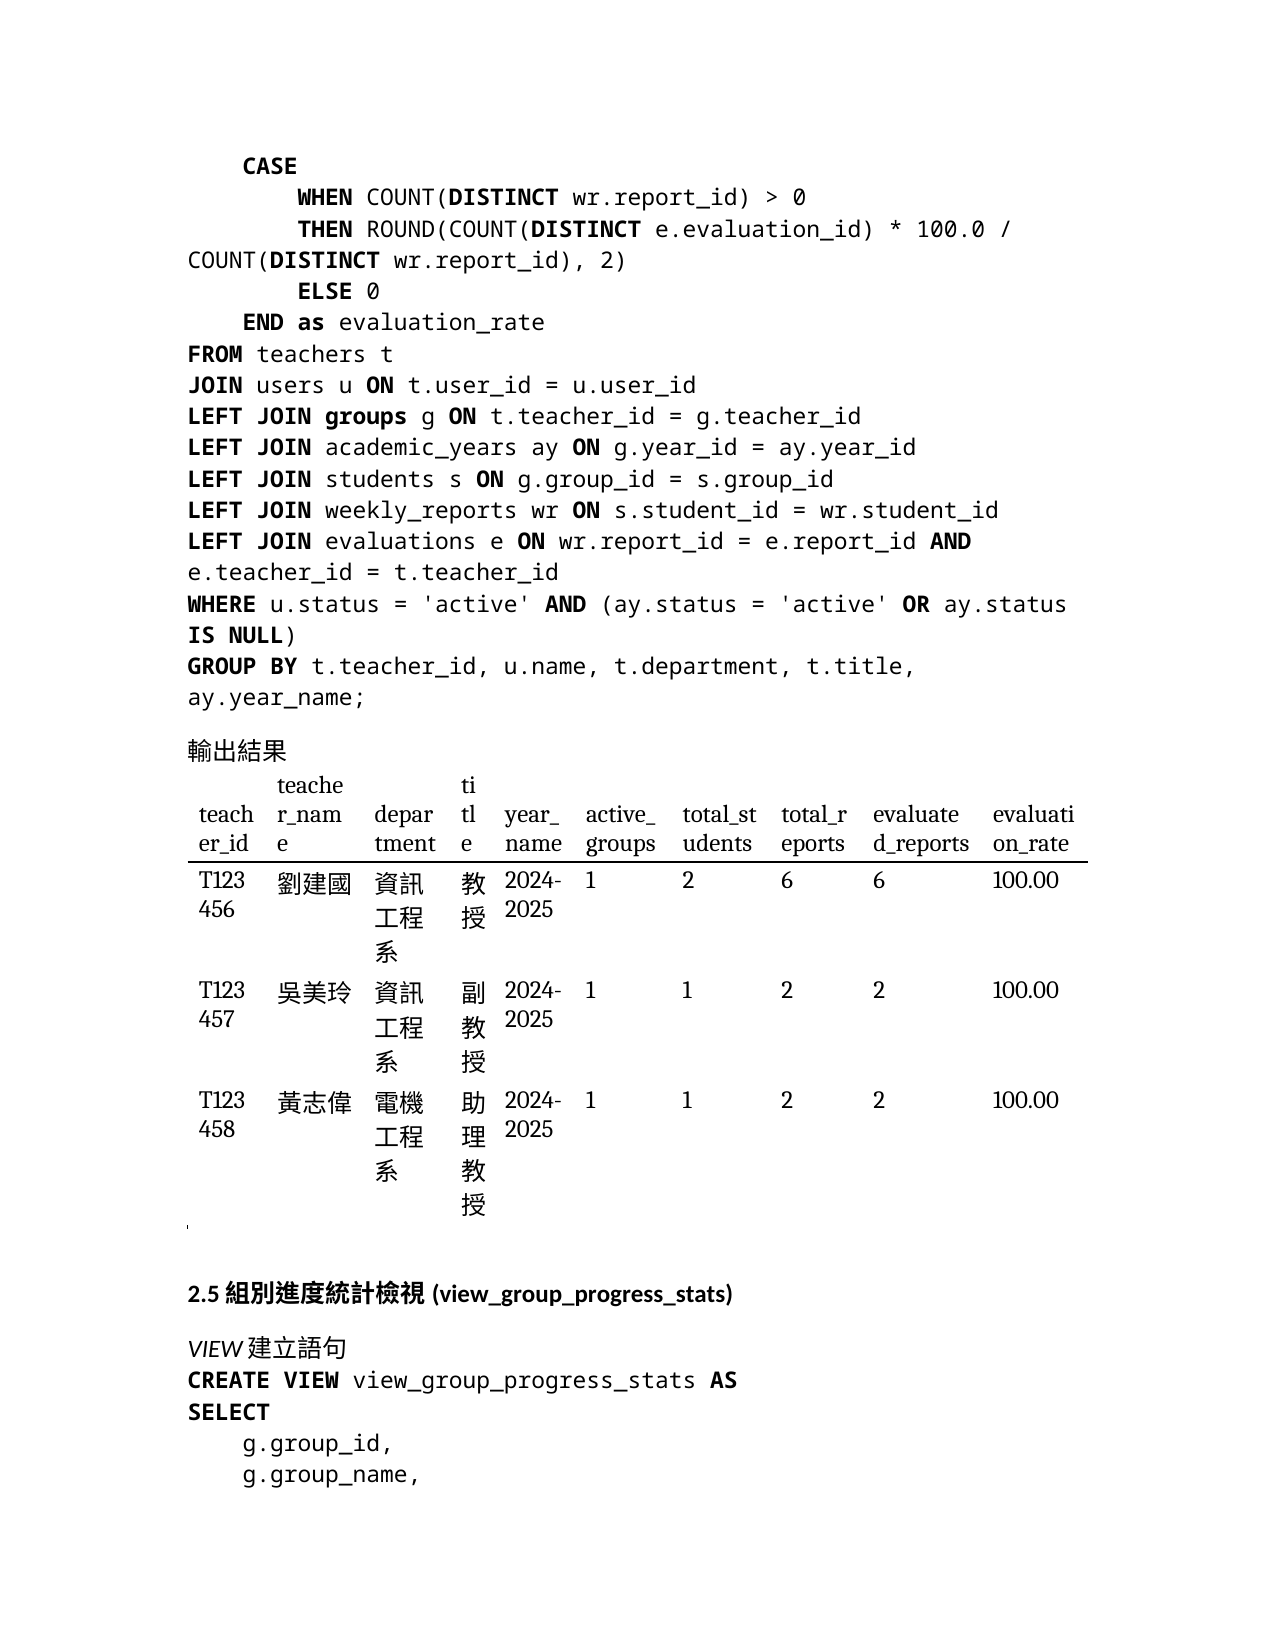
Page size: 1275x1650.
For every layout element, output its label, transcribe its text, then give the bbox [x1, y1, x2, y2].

table_cell 100.00 [982, 1082, 1087, 1226]
subtitle 2.5 組別進度統計檢視 (view_group_progress_stats) [187, 1275, 1087, 1309]
table_cell 電機工程系 [363, 1082, 449, 1226]
table_cell 6 [862, 863, 982, 972]
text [187, 1364, 1087, 1489]
table_header total_reports [770, 768, 862, 861]
table_cell 2 [862, 973, 982, 1082]
table_cell 1 [671, 1082, 770, 1226]
table_cell 100.00 [982, 973, 1087, 1082]
table_header active_groups [575, 768, 671, 861]
table_cell 2 [862, 1082, 982, 1226]
table_cell 黃志偉 [266, 1082, 363, 1226]
table_cell 教授 [450, 863, 494, 972]
table_cell 1 [575, 863, 671, 972]
subtitle VIEW建立語句 [187, 1330, 1087, 1364]
table_cell 副教授 [450, 973, 494, 1082]
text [187, 150, 1087, 712]
table_cell 資訊工程系 [363, 973, 449, 1082]
table_cell T123456 [188, 863, 266, 972]
table_cell 1 [575, 973, 671, 1082]
table_cell 2024-2025 [494, 863, 574, 972]
table_cell 2 [770, 1082, 862, 1226]
table_cell 2 [770, 973, 862, 1082]
table_header evaluated_reports [862, 768, 982, 861]
table_header teacher_name [266, 768, 363, 861]
table_header department [363, 768, 449, 861]
subtitle 輸出結果 [187, 733, 1087, 767]
table_header teacher_id [188, 768, 266, 861]
table_cell 1 [671, 973, 770, 1082]
table_cell 100.00 [982, 863, 1087, 972]
table_header total_students [671, 768, 770, 861]
table_cell 資訊工程系 [363, 863, 449, 972]
table_header title [450, 768, 494, 861]
table_cell 2024-2025 [494, 1082, 574, 1226]
table_header evaluation_rate [982, 768, 1087, 861]
table_cell 2 [671, 863, 770, 972]
table_cell 劉建國 [266, 863, 363, 972]
table_cell T123457 [188, 973, 266, 1082]
table_cell 助理教授 [450, 1082, 494, 1226]
table_cell 2024-2025 [494, 973, 574, 1082]
table_header year_name [494, 768, 574, 861]
table_cell 吳美玲 [266, 973, 363, 1082]
table_cell T123458 [188, 1082, 266, 1226]
table_cell 1 [575, 1082, 671, 1226]
table_cell 6 [770, 863, 862, 972]
